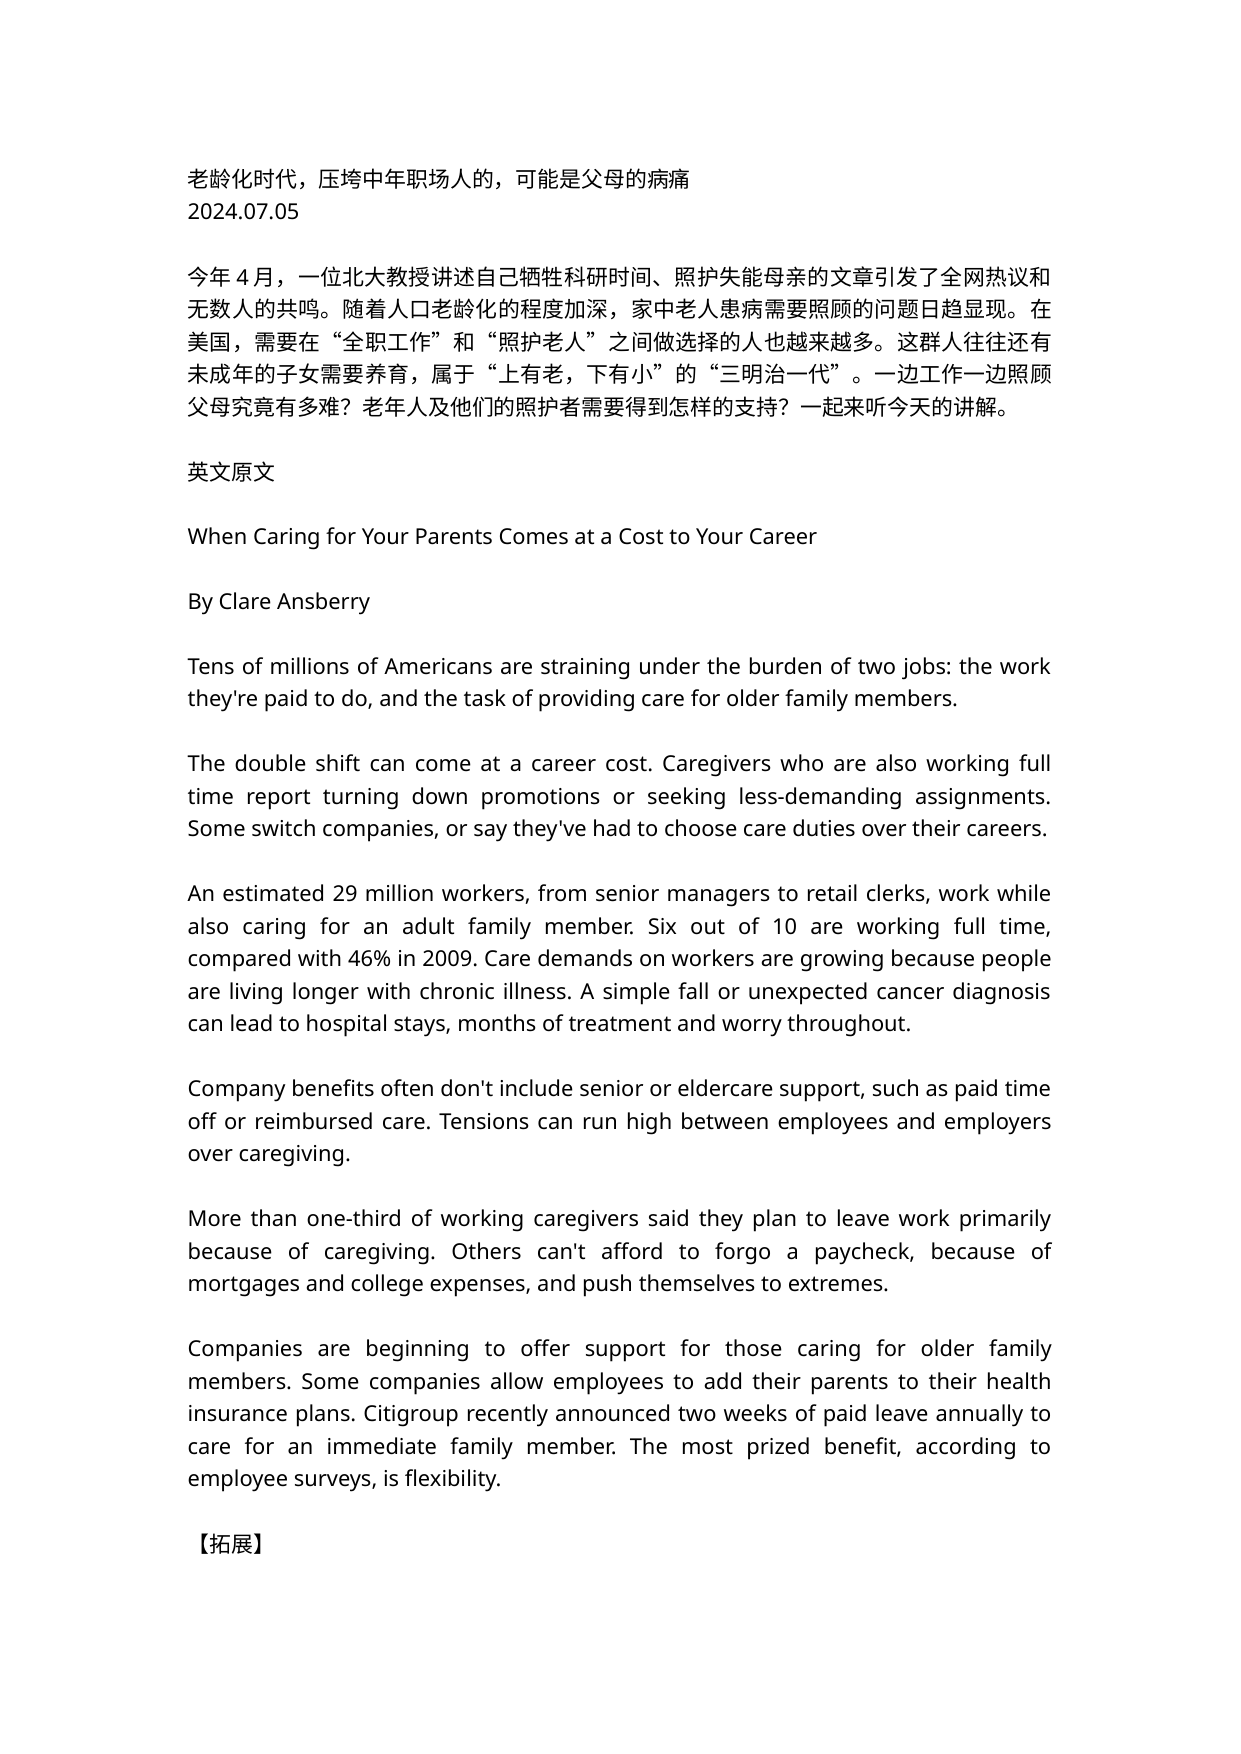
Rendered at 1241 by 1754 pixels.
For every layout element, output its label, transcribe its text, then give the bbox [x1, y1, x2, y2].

text An estimated 29 million workers, from senior managers to retail clerks, work while also caring for an adult family member. Six out of 10 are working full time, compared with 46% in 2009. Care demands on workers are growing because people are living longer with chronic illness. A simple fall or unexpected cancer diagnosis can lead to hospital stays, months of treatment and worry throughout. [187, 877, 1053, 1039]
text 2024.07.05 [187, 194, 1053, 227]
text The double shift can come at a career cost. Caregivers who are also working full time report turning down promotions or seeking less-demanding assignments. Some switch companies, or say they've had to choose care duties over their careers. [187, 747, 1053, 844]
text Company benefits often don't include senior or eldercare support, such as paid time off or reimbursed care. Tensions can run high between employees and employers over caregiving. [187, 1072, 1053, 1169]
text Companies are beginning to offer support for those caring for older family members. Some companies allow employees to add their parents to their health insurance plans. Citigroup recently announced two weeks of paid leave annually to care for an immediate family member. The most prized benefit, according to employee surveys, is flexibility. [187, 1332, 1053, 1494]
text 今年4月，一位北大教授讲述自己牺牲科研时间、照护失能母亲的文章引发了全网热议和无数人的共鸣。随着人口老龄化的程度加深，家中老人患病需要照顾的问题日趋显现。在美国，需要在“全职工作”和“照护老人”之间做选择的人也越来越多。这群人往往还有未成年的子女需要养育，属于“上有老，下有小”的“三明治一代”。一边工作一边照顾父母究竟有多难？老年人及他们的照护者需要得到怎样的支持？一起来听今天的讲解。 [187, 259, 1053, 422]
text 【拓展】 [187, 1527, 1053, 1559]
text 老龄化时代，压垮中年职场人的，可能是父母的病痛 [187, 162, 1053, 194]
text When Caring for Your Parents Comes at a Cost to Your Career [187, 519, 1053, 552]
text 英文原文 [187, 454, 1053, 487]
text Tens of millions of Americans are straining under the burden of two jobs: the work they're paid to do, and the task of providing care for older family members. [187, 649, 1053, 714]
text More than one-third of working caregivers said they plan to leave work primarily because of caregiving. Others can't afford to forgo a paycheck, because of mortgages and college expenses, and push themselves to extremes. [187, 1202, 1053, 1299]
text By Clare Ansberry [187, 584, 1053, 617]
